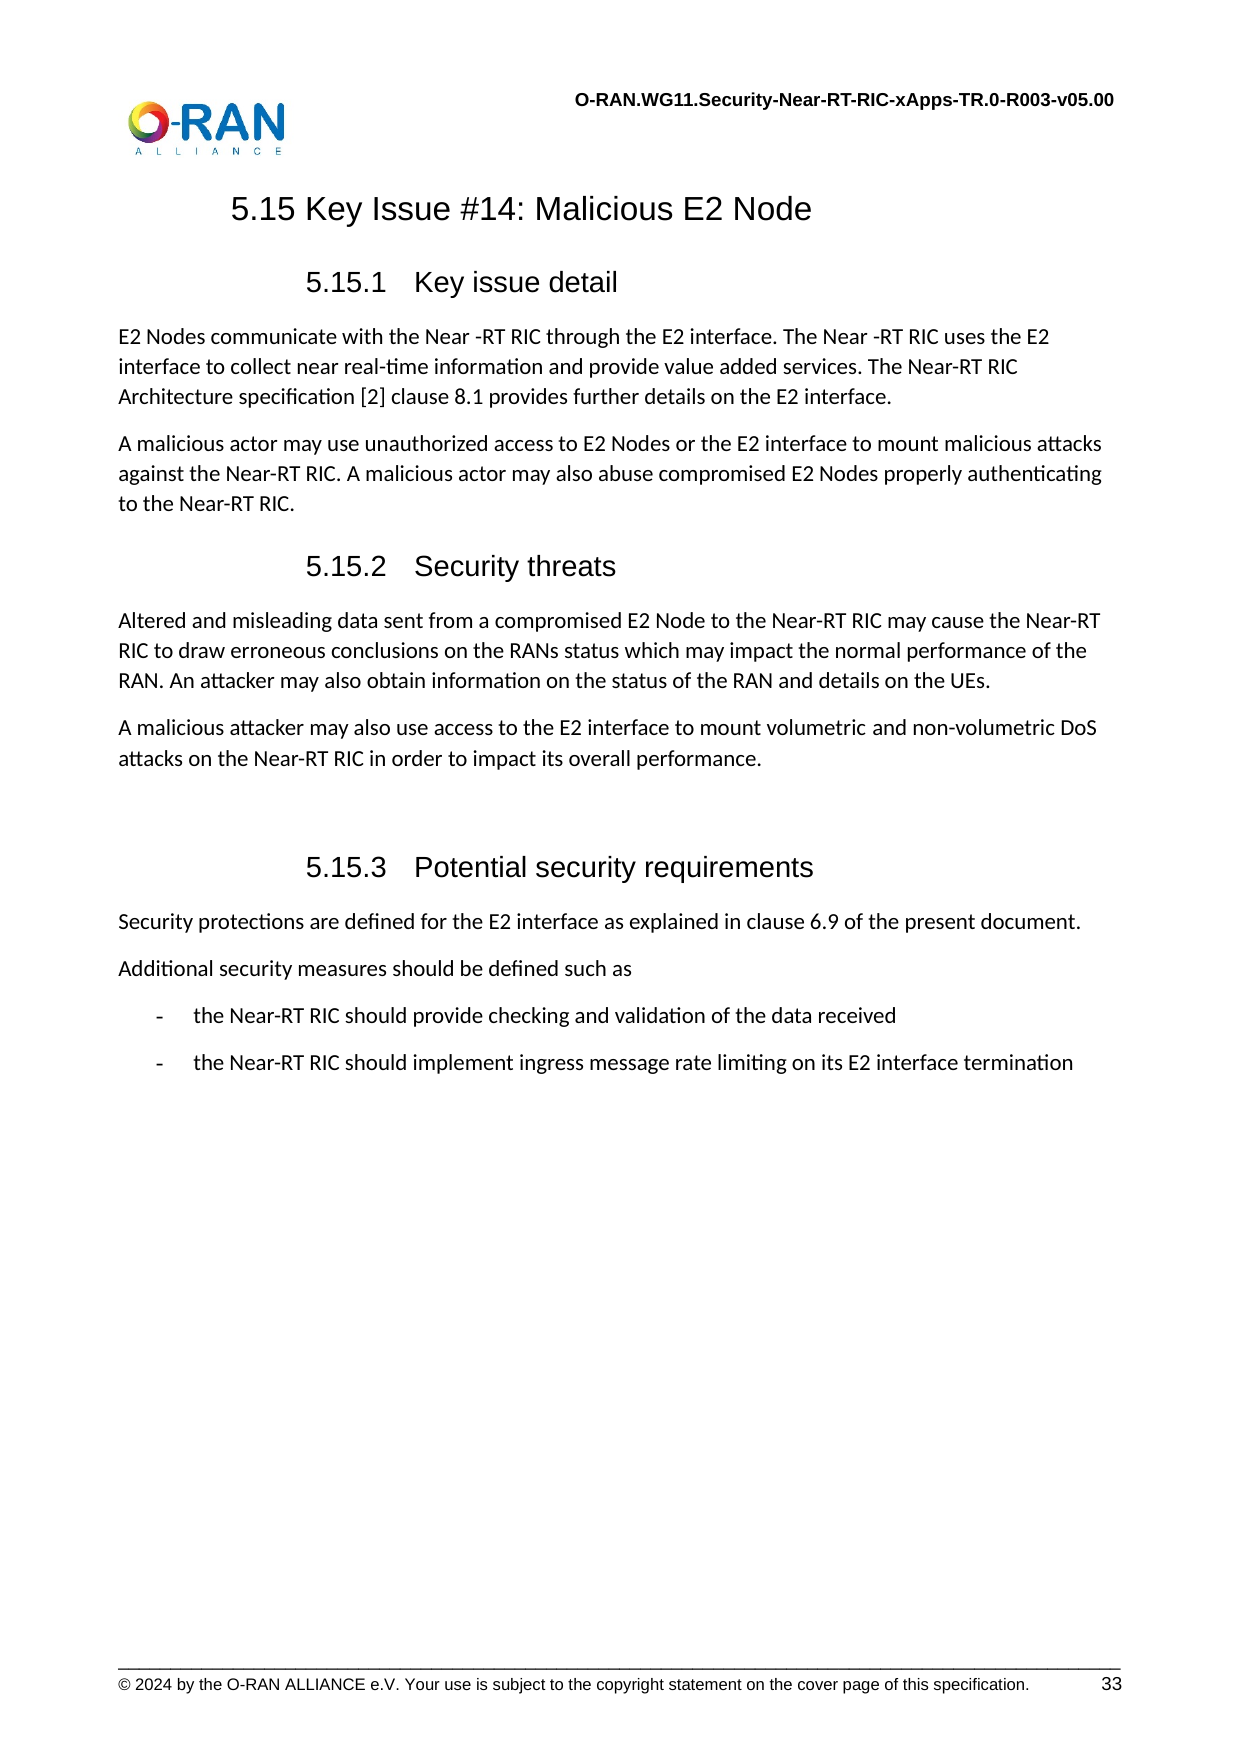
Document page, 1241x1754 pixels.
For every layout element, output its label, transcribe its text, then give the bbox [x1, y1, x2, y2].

text E2 Nodes communicate with the Near -RT RIC through the E2 interface. The Near -RT RIC uses the E2 interface to collect near real-time information and provide value added services. The Near-RT RIC Architecture specification [2] clause 8.1 provides further details on the E2 interface. [118, 322, 1122, 410]
text Additional security measures should be defined such as [118, 954, 1122, 982]
subtitle Security threats [306, 549, 1122, 582]
list the Near-RT RIC should provide checking and validation of the data received [156, 1001, 1122, 1029]
subtitle Potential security requirements [306, 850, 1122, 883]
subtitle Key issue detail [306, 264, 1122, 298]
text A malicious actor may use unauthorized access to E2 Nodes or the E2 interface to mount malicious attacks against the Near-RT RIC. A malicious actor may also abuse compromised E2 Nodes properly authenticating to the Near-RT RIC. [118, 429, 1122, 518]
text Altered and misleading data sent from a compromised E2 Node to the Near-RT RIC may cause the Near-RT RIC to draw erroneous conclusions on the RANs status which may impact the normal performance of the RAN. An attacker may also obtain information on the status of the RAN and details on the UEs. [118, 606, 1122, 695]
text A malicious attacker may also use access to the E2 interface to mount volumetric and non-volumetric DoS attacks on the Near-RT RIC in order to impact its overall performance. [118, 713, 1122, 772]
list the Near-RT RIC should implement ingress message rate limiting on its E2 interface termination [156, 1048, 1122, 1076]
subtitle Key Issue #14: Malicious E2 Node [231, 189, 1122, 228]
picture [118, 88, 298, 166]
text Security protections are defined for the E2 interface as explained in clause 6.9 of the present document. [118, 907, 1122, 935]
